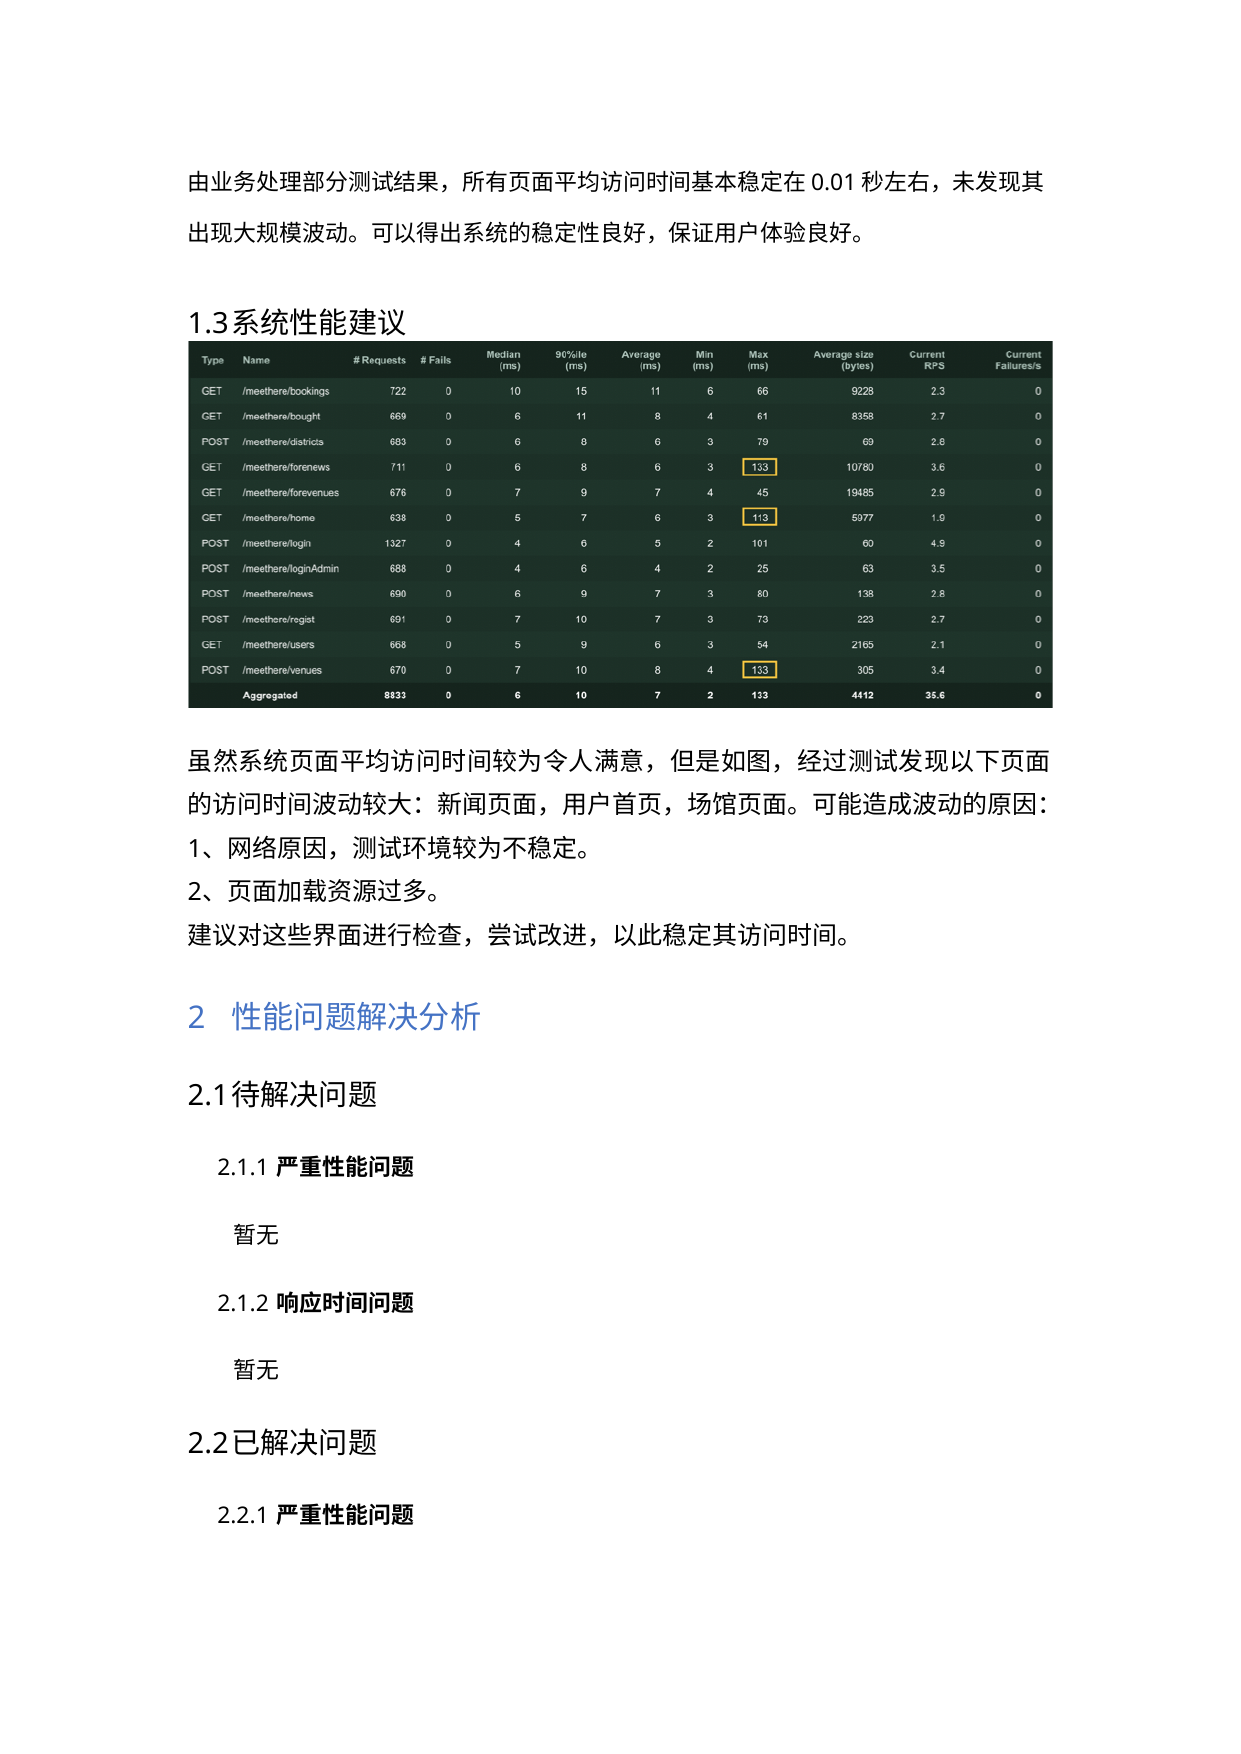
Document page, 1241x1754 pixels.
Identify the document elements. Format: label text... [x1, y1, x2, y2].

subtitle 响应时间问题 [217, 1284, 1053, 1318]
text 由业务处理部分测试结果，所有页面平均访问时间基本稳定在0.01秒左右，未发现其出现大规模波动。可以得出系统的稳定性良好，保证用户体验良好。 [187, 164, 1053, 249]
subtitle 系统性能建议 [187, 299, 1053, 341]
text 虽然系统页面平均访问时间较为令人满意，但是如图，经过测试发现以下页面的访问时间波动较大：新闻页面，用户首页，场馆页面。可能造成波动的原因： [187, 741, 1053, 821]
text 暂无 [187, 1352, 1053, 1386]
subtitle 性能问题解决分析 [187, 993, 1053, 1038]
subtitle 待解决问题 [187, 1072, 1053, 1114]
subtitle 严重性能问题 [217, 1496, 1053, 1530]
text 1、网络原因，测试环境较为不稳定。 [187, 828, 1053, 864]
picture [187, 341, 1053, 708]
text 暂无 [187, 1216, 1053, 1250]
text 2、页面加载资源过多。 [187, 872, 1053, 908]
text 建议对这些界面进行检查，尝试改进，以此稳定其访问时间。 [187, 915, 1053, 951]
subtitle 严重性能问题 [217, 1148, 1053, 1182]
subtitle 已解决问题 [187, 1420, 1053, 1462]
